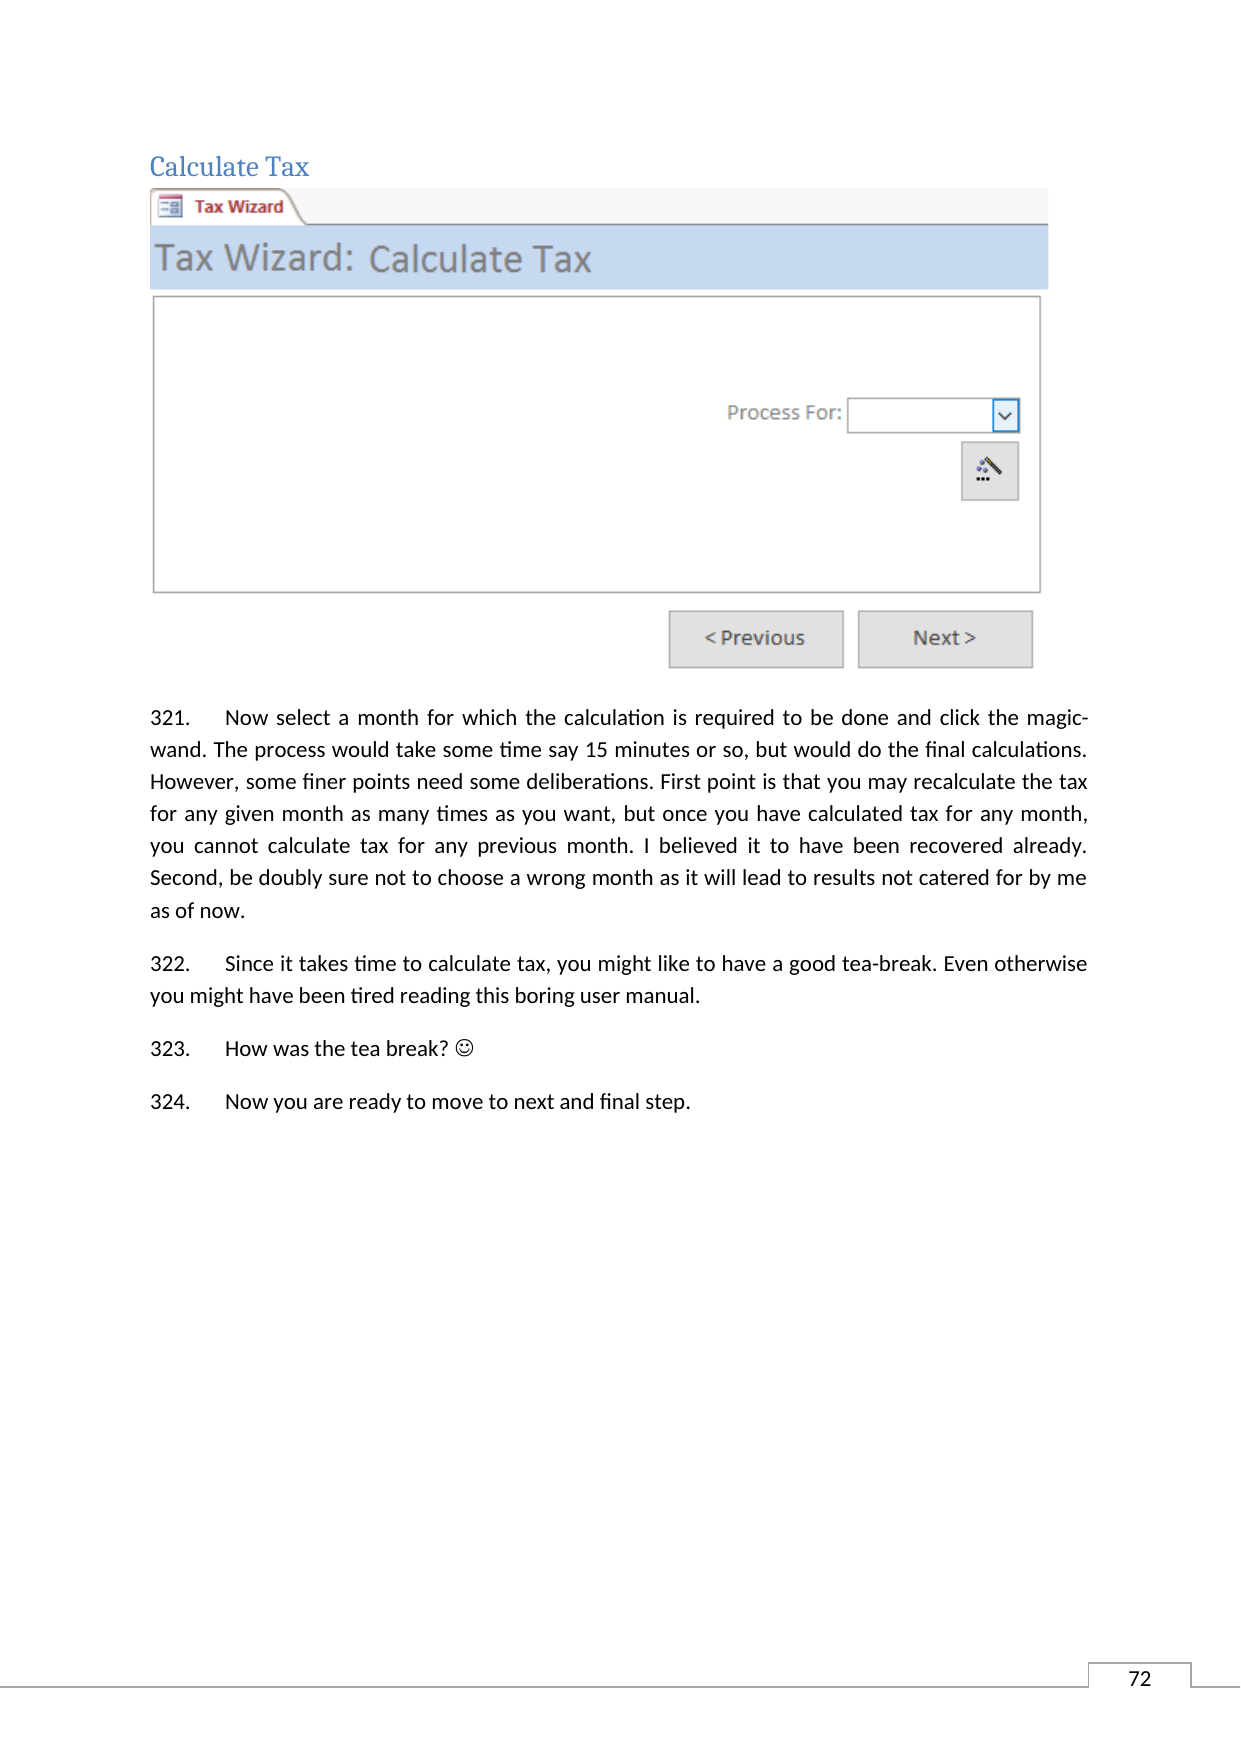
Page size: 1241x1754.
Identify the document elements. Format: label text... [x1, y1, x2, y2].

subtitle Calculate Tax [150, 150, 1090, 183]
list Since it takes time to calculate tax, you might like to have a good tea-break. Even otherwise you might have been tired reading this boring user manual. [150, 949, 1090, 1009]
list Now select a month for which the calculation is required to be done and click the magic-wand. The process would take some time say 15 minutes or so, but would do the final calculations. However, some finer points need some deliberations. First point is that you may recalculate the tax for any given month as many times as you want, but once you have calculated tax for any month, you cannot calculate tax for any previous month. I believed it to have been recovered already. Second, be doubly sure not to choose a wrong month as it will lead to results not catered for by me as of now. [150, 703, 1090, 924]
list Now you are ready to move to next and final step. [150, 1087, 1090, 1115]
list How was the tea break? [150, 1034, 1090, 1062]
picture [150, 188, 1049, 678]
